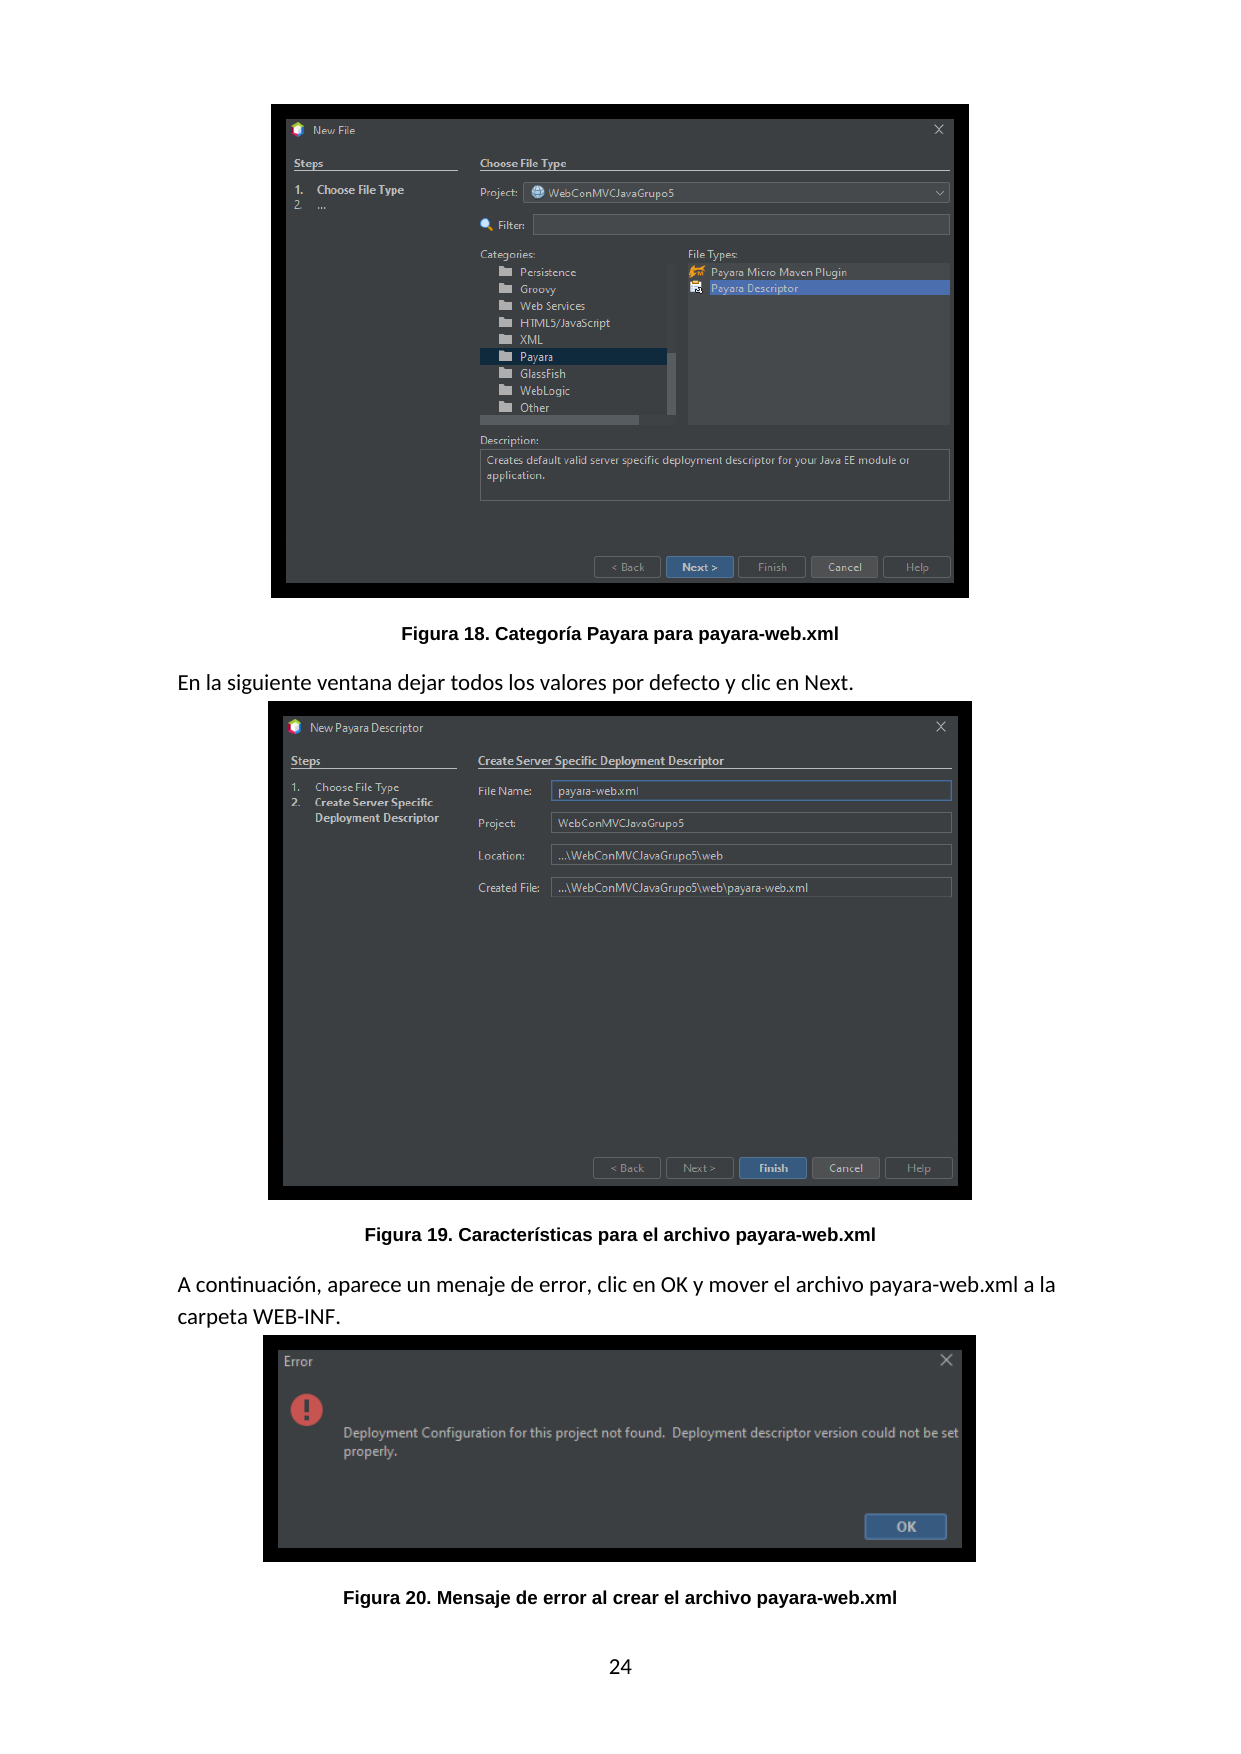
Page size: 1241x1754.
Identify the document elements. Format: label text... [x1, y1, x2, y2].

picture [283, 716, 958, 1186]
picture [286, 119, 954, 583]
picture [278, 1350, 962, 1548]
text A continuación, aparece un menaje de error, clic en OK y mover el archivo payara-web.xml a la carpeta WEB-INF. [177, 1270, 1063, 1330]
text En la siguiente ventana dejar todos los valores por defecto y clic en Next. [177, 668, 1063, 696]
